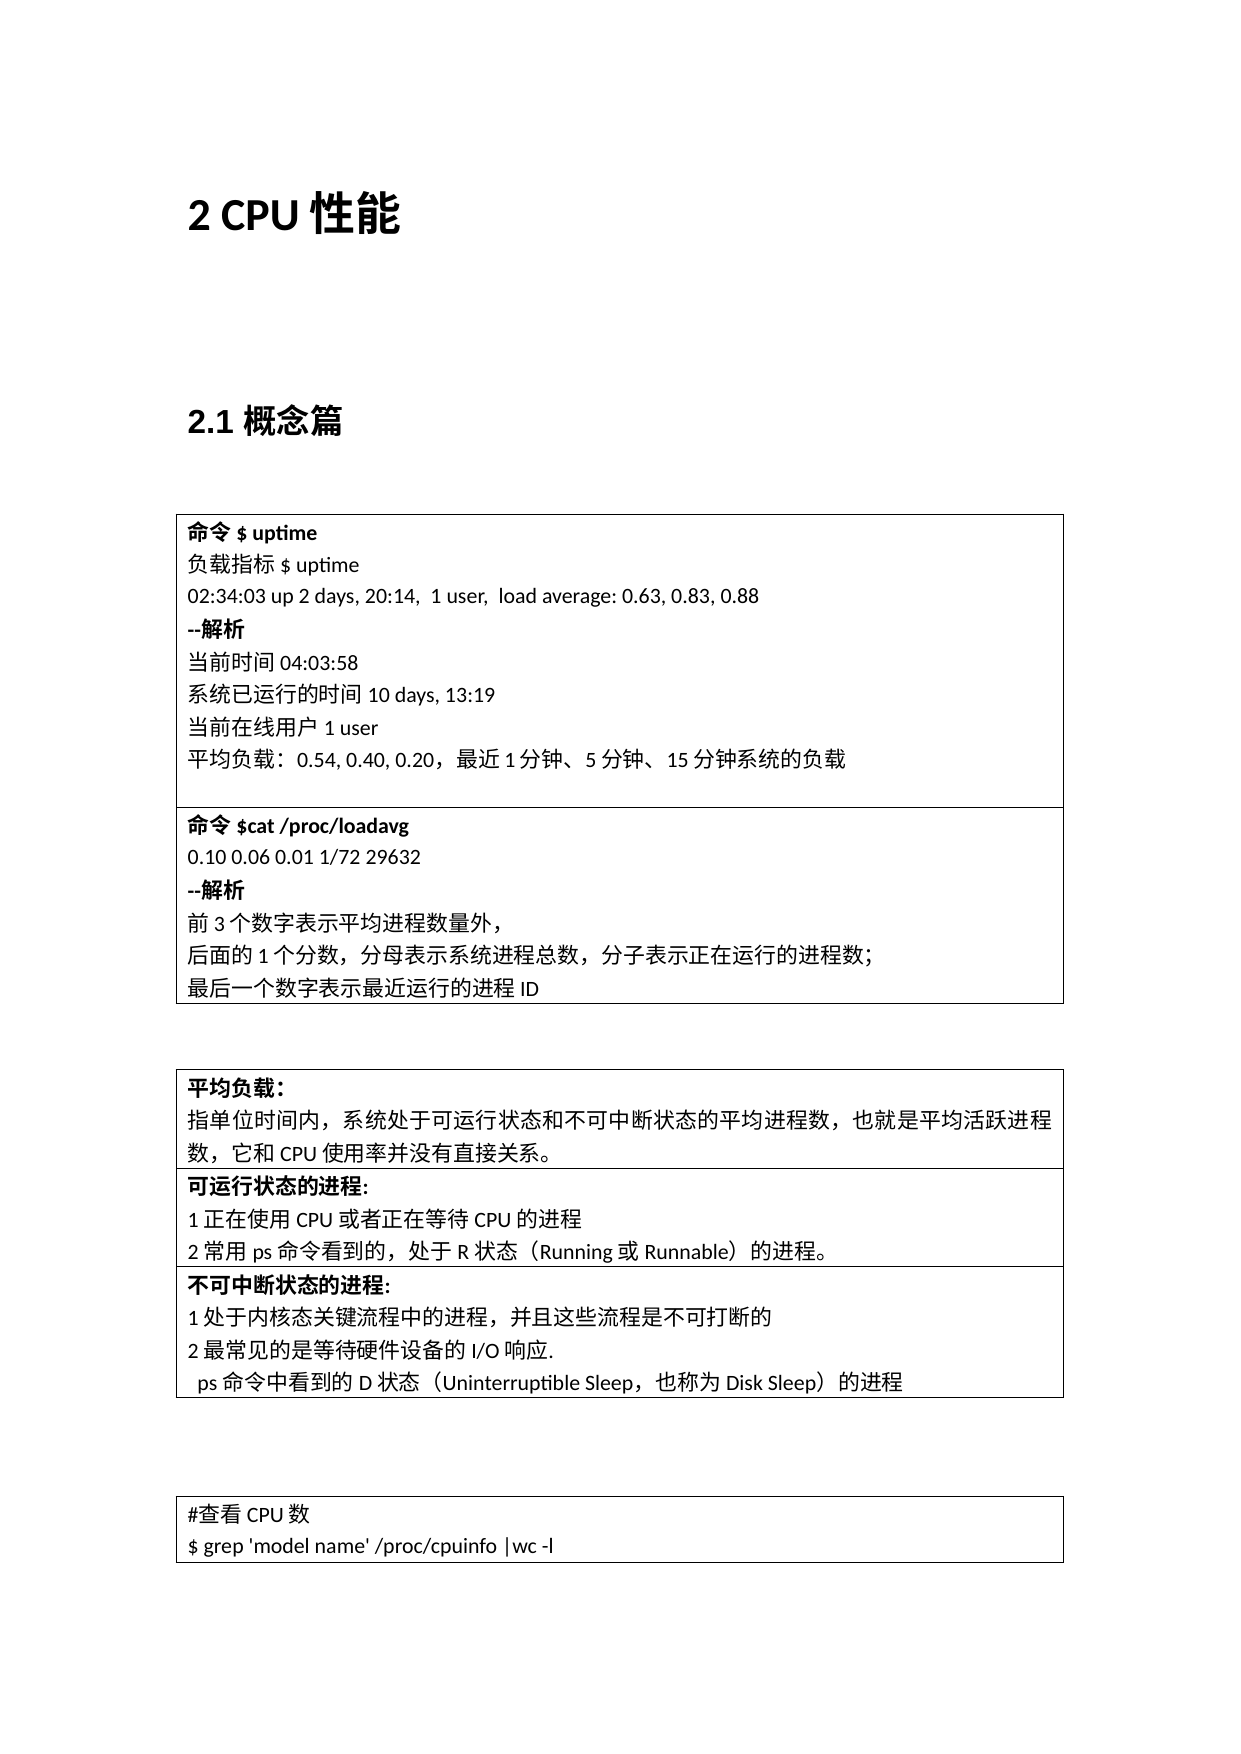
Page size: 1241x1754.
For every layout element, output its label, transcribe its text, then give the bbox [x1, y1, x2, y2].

table_cell 命令 $cat /proc/loadavg 0.10 0.06 0.01 1/72 29632 --解析 前3个数字表示平均进程数量外， 后面的1个分数，分母表示系统进程总数，分子表示正在运行的进程数； 最后一个数字表示最近运行的进程ID [177, 808, 1063, 1003]
table_cell 不可中断状态的进程: 1 处于内核态关键流程中的进程，并且这些流程是不可打断的 2 最常见的是等待硬件设备的 I/O 响应. ps 命令中看到的 D 状态（Uninterruptible Sleep，也称为 Disk Sleep）的进程 [177, 1267, 1063, 1397]
table_header 命令 $ uptime 负载指标 $ uptime 02:34:03 up 2 days, 20:14, 1 user, load average: 0.63, 0.83, 0.88 --解析 当前时间 04:03:58 系统已运行的时间 10 days, 13:19 当前在线用户 1 user 平均负载：0.54, 0.40, 0.20，最近1分钟、5分钟、15分钟系统的负载 [177, 515, 1063, 807]
table_cell 可运行状态的进程: 1 正在使用 CPU 或者正在等待 CPU 的进程 2 常用 ps 命令看到的，处于 R 状态（Running 或 Runnable）的进程。 [177, 1169, 1063, 1266]
table_header 平均负载： 指单位时间内，系统处于可运行状态和不可中断状态的平均进程数，也就是平均活跃进程数，它和 CPU 使用率并没有直接关系。 [177, 1070, 1063, 1168]
subtitle 2 CPU性能 [187, 162, 1053, 259]
table_header #查看CPU数 $ grep 'model name' /proc/cpuinfo |wc -l [177, 1497, 1063, 1562]
subtitle 2.1 概念篇 [187, 387, 1053, 452]
